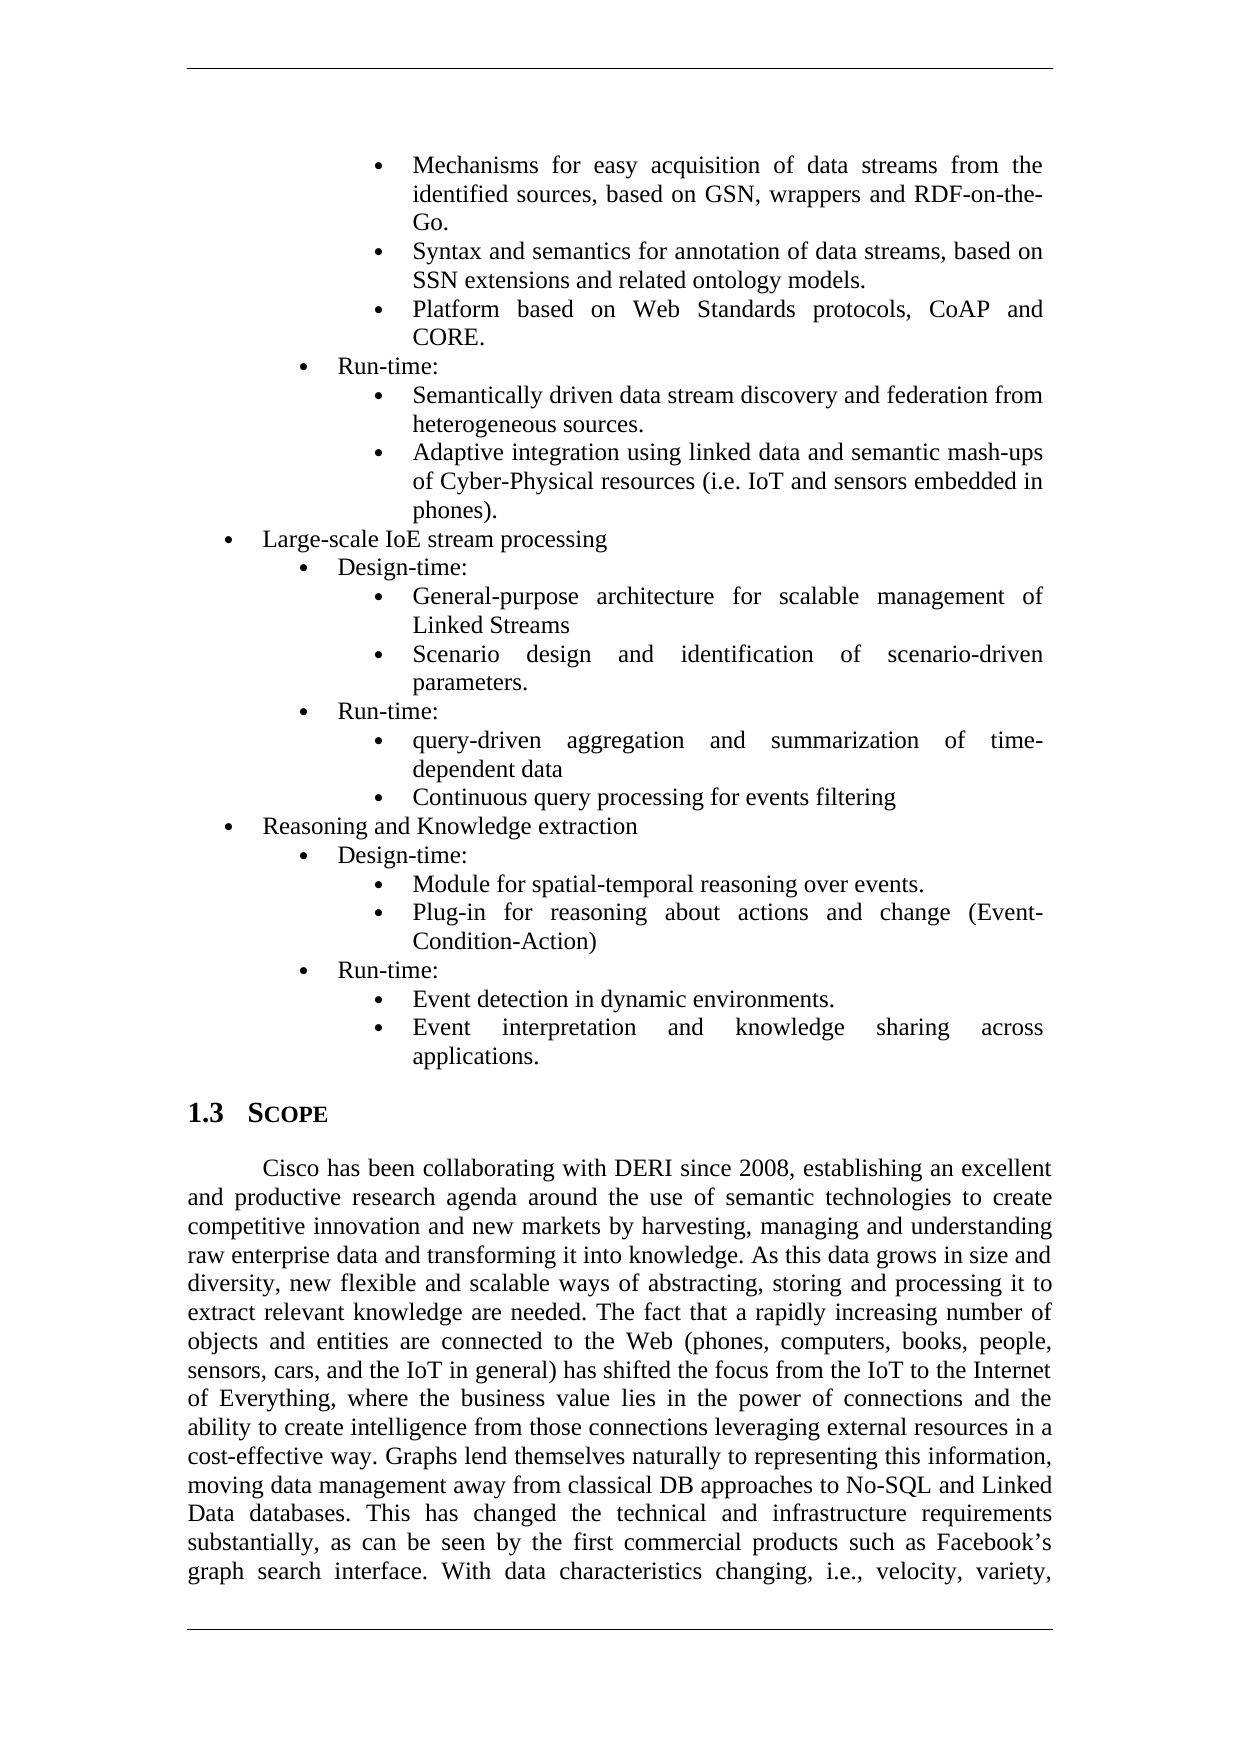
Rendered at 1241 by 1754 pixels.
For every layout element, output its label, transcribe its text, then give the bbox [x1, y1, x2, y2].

list Scenario design and identification of scenario-driven parameters. [375, 639, 1044, 696]
list Design-time: [300, 840, 1044, 869]
list query-driven aggregation and summarization of time-dependent data [375, 725, 1044, 782]
list Adaptive integration using linked data and semantic mash-ups of Cyber-Physical resources (i.e. IoT and sensors embedded in phones). [375, 437, 1044, 524]
list Reasoning and Knowledge extraction [225, 811, 1044, 840]
subtitle Scope [187, 1095, 1053, 1128]
list Mechanisms for easy acquisition of data streams from the identified sources, based on GSN, wrappers and RDF-on-the-Go. [375, 150, 1044, 236]
list Run-time: [300, 696, 1044, 725]
list Event detection in dynamic environments. [375, 984, 1044, 1012]
list Large-scale IoE stream processing [225, 524, 1044, 552]
list Run-time: [300, 955, 1044, 984]
list General-purpose architecture for scalable management of Linked Streams [375, 581, 1044, 639]
list Design-time: [300, 552, 1044, 581]
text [187, 1153, 1053, 1585]
list Run-time: [300, 351, 1044, 380]
list Continuous query processing for events filtering [375, 782, 1044, 811]
list Platform based on Web Standards protocols, CoAP and CORE. [375, 294, 1044, 351]
list Event interpretation and knowledge sharing across applications. [375, 1012, 1044, 1070]
list Module for spatial-temporal reasoning over events. [375, 869, 1044, 897]
list Semantically driven data stream discovery and federation from heterogeneous sources. [375, 380, 1044, 437]
list Plug-in for reasoning about actions and change (Event-Condition-Action) [375, 897, 1044, 955]
list Syntax and semantics for annotation of data streams, based on SSN extensions and related ontology models. [375, 236, 1044, 294]
